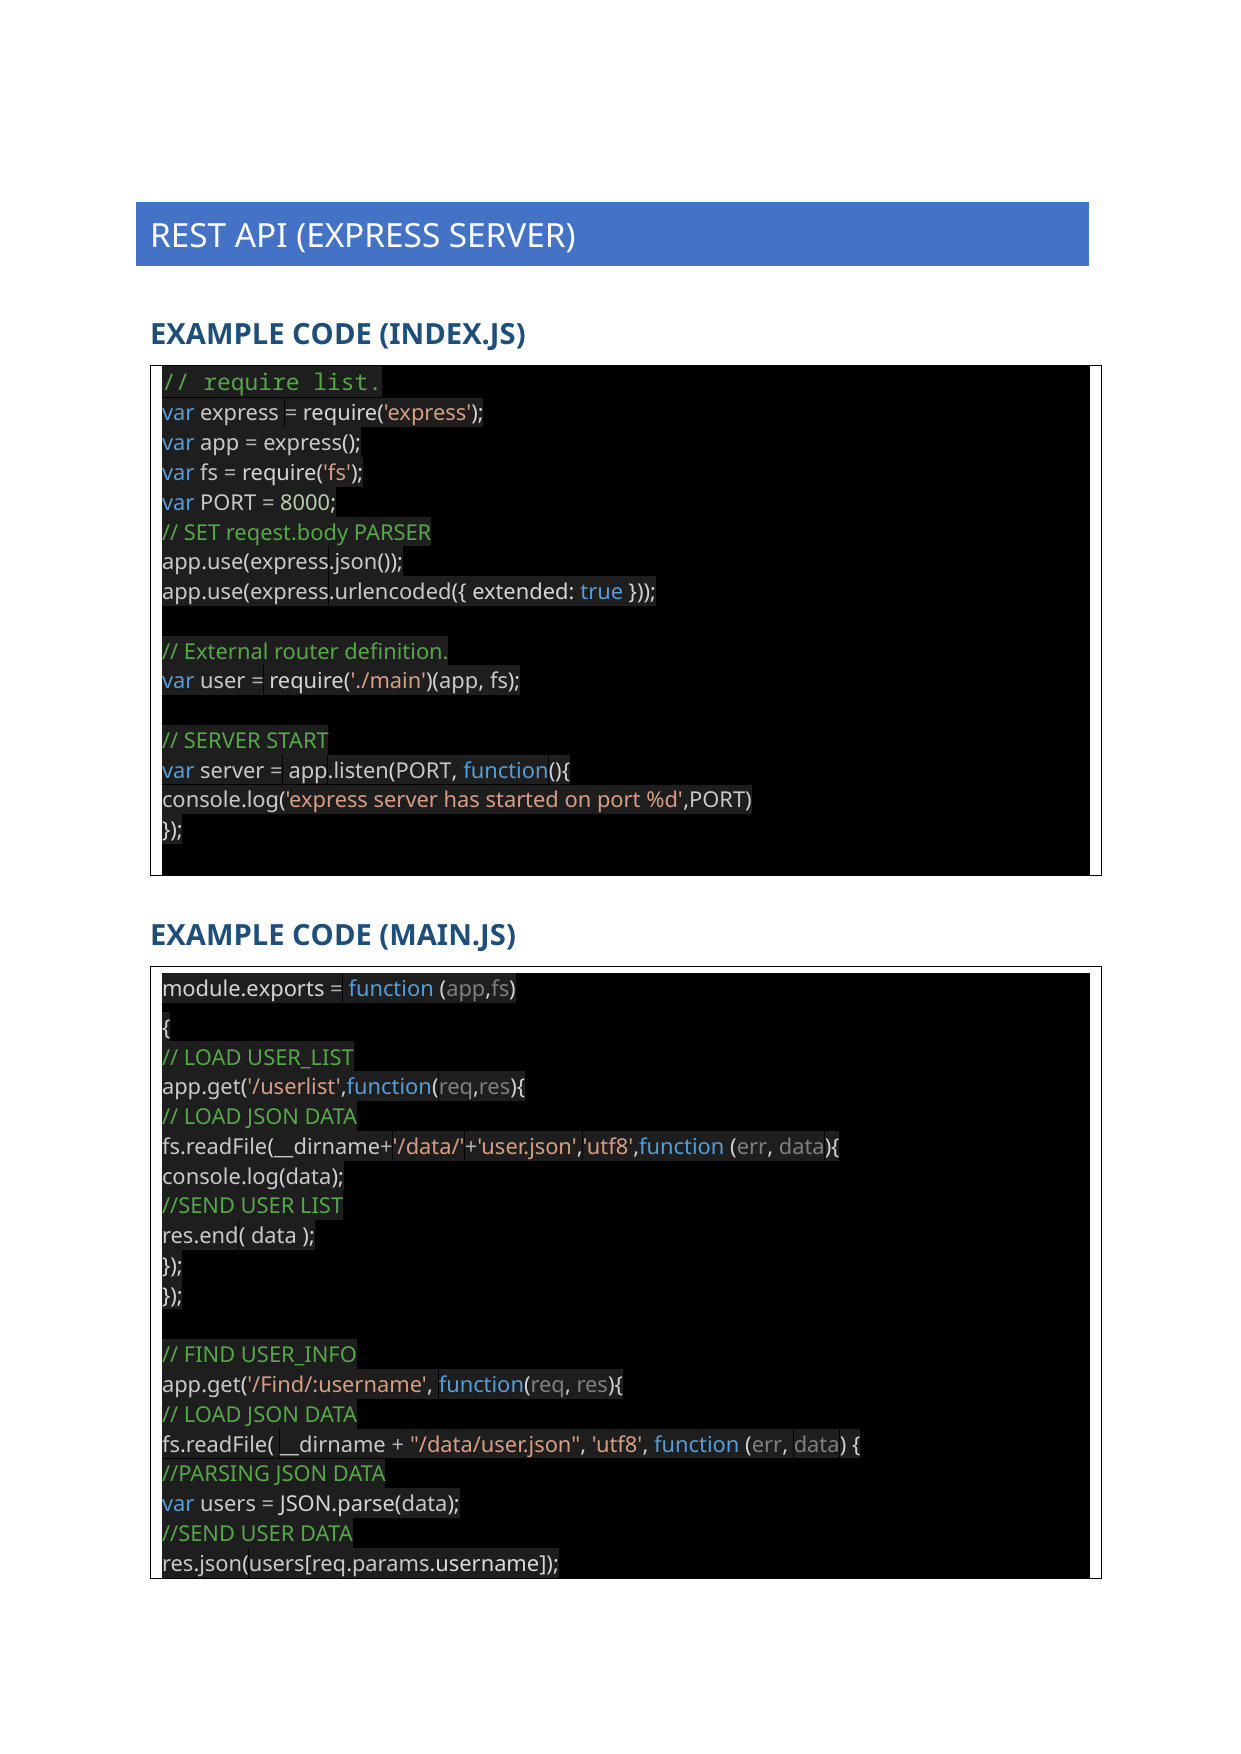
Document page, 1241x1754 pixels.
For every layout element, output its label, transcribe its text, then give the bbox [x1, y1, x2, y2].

subtitle example code (index.js) [150, 313, 1090, 353]
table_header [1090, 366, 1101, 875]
text REST API (express server) [138, 203, 1088, 265]
subtitle example code (main.js) [150, 914, 1090, 953]
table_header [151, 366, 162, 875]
